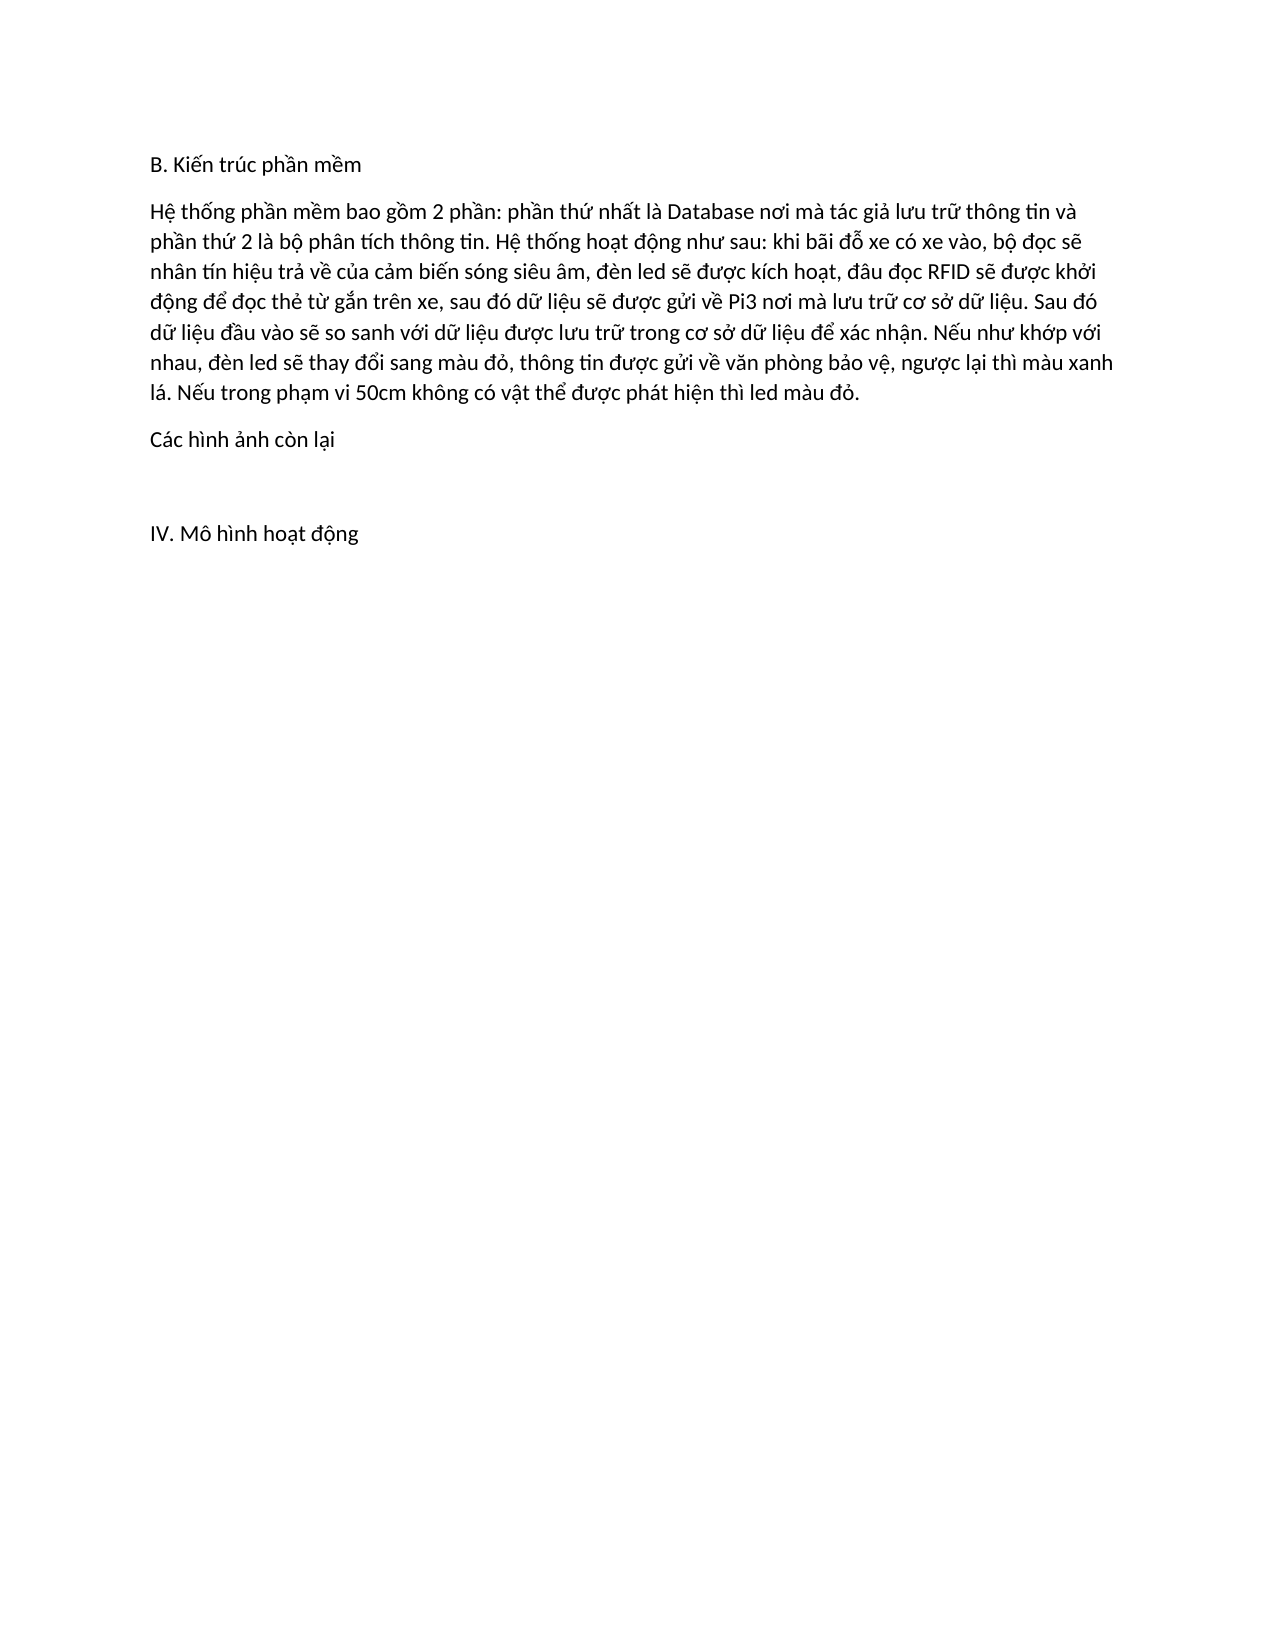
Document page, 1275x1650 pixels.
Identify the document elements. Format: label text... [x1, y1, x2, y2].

text Các hình ảnh còn lại [150, 425, 1125, 453]
text Hệ thống phần mềm bao gồm 2 phần: phần thứ nhất là Database nơi mà tác giả lưu trữ thông tin và phần thứ 2 là bộ phân tích thông tin. Hệ thống hoạt động như sau: khi bãi đỗ xe có xe vào, bộ đọc sẽ nhân tín hiệu trả về của cảm biến sóng siêu âm, đèn led sẽ được kích hoạt, đâu đọc RFID sẽ được khởi động để đọc thẻ từ gắn trên xe, sau đó dữ liệu sẽ được gửi về Pi3 nơi mà lưu trữ cơ sở dữ liệu. Sau đó dữ liệu đầu vào sẽ so sanh với dữ liệu được lưu trữ trong cơ sở dữ liệu để xác nhận. Nếu như khớp với nhau, đèn led sẽ thay đổi sang màu đỏ, thông tin được gửi về văn phòng bảo vệ, ngược lại thì màu xanh lá. Nếu trong phạm vi 50cm không có vật thể được phát hiện thì led màu đỏ. [150, 197, 1125, 406]
text B. Kiến trúc phần mềm [150, 150, 1125, 178]
text IV. Mô hình hoạt động [150, 519, 1125, 547]
